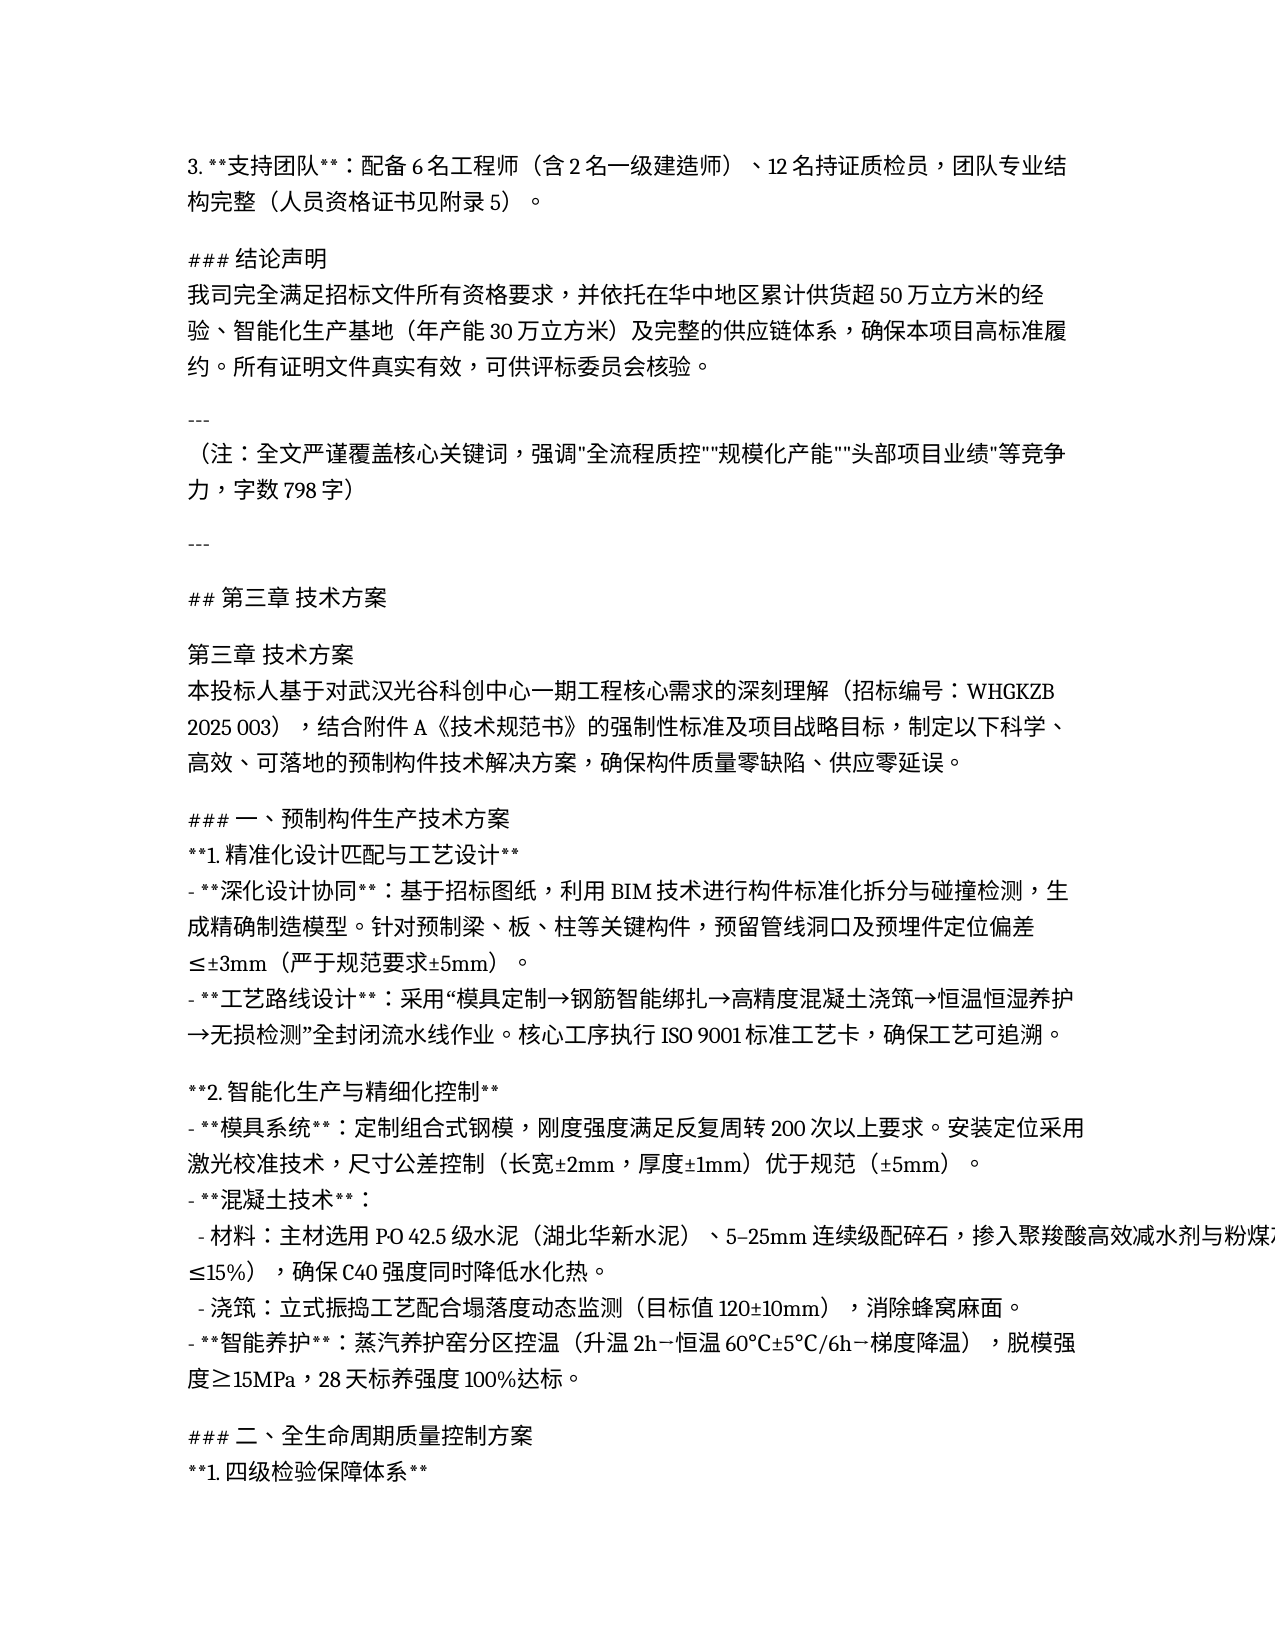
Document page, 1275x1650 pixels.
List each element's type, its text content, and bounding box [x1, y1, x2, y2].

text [187, 1420, 1087, 1487]
text ### 一、预制构件生产技术方案 **1. 精准化设计匹配与工艺设计** - **深化设计协同**：基于招标图纸，利用BIM技术进行构件标准化拆分与碰撞检测，生成精确制造模型。针对预制梁、板、柱等关键构件，预留管线洞口及预埋件定位偏差≤±3mm（严于规范要求±5mm）。 - **工艺路线设计**：采用“模具定制→钢筋智能绑扎→高精度混凝土浇筑→恒温恒湿养护→无损检测”全封闭流水线作业。核心工序执行ISO 9001标准工艺卡，确保工艺可追溯。 [187, 803, 1087, 1050]
text ### 结论声明 我司完全满足招标文件所有资格要求，并依托在华中地区累计供货超50万立方米的经验、智能化生产基地（年产能30万立方米）及完整的供应链体系，确保本项目高标准履约。所有证明文件真实有效，可供评标委员会核验。 [187, 243, 1087, 382]
text --- [187, 531, 1087, 557]
text **2. 智能化生产与精细化控制** - **模具系统**：定制组合式钢模，刚度强度满足反复周转200次以上要求。安装定位采用激光校准技术，尺寸公差控制（长宽±2mm，厚度±1mm）优于规范（±5mm）。 - **混凝土技术**： - 材料：主材选用P·O 42.5级水泥（湖北华新水泥）、5–25mm连续级配碎石，掺入聚羧酸高效减水剂与粉煤灰（掺量≤15%），确保C40强度同时降低水化热。 - 浇筑：立式振捣工艺配合塌落度动态监测（目标值120±10mm），消除蜂窝麻面。 - **智能养护**：蒸汽养护窑分区控温（升温2h→恒温60℃±5℃/6h→梯度降温），脱模强度≥15MPa，28天标养强度100%达标。 [187, 1076, 1087, 1394]
text 第三章 技术方案 本投标人基于对武汉光谷科创中心一期工程核心需求的深刻理解（招标编号：WHGKZB 2025 003），结合附件A《技术规范书》的强制性标准及项目战略目标，制定以下科学、高效、可落地的预制构件技术解决方案，确保构件质量零缺陷、供应零延误。 [187, 639, 1087, 778]
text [187, 150, 1087, 217]
text ## 第三章 技术方案 [187, 582, 1087, 613]
text --- （注：全文严谨覆盖核心关键词，强调"全流程质控""规模化产能""头部项目业绩"等竞争力，字数798字） [187, 407, 1087, 506]
